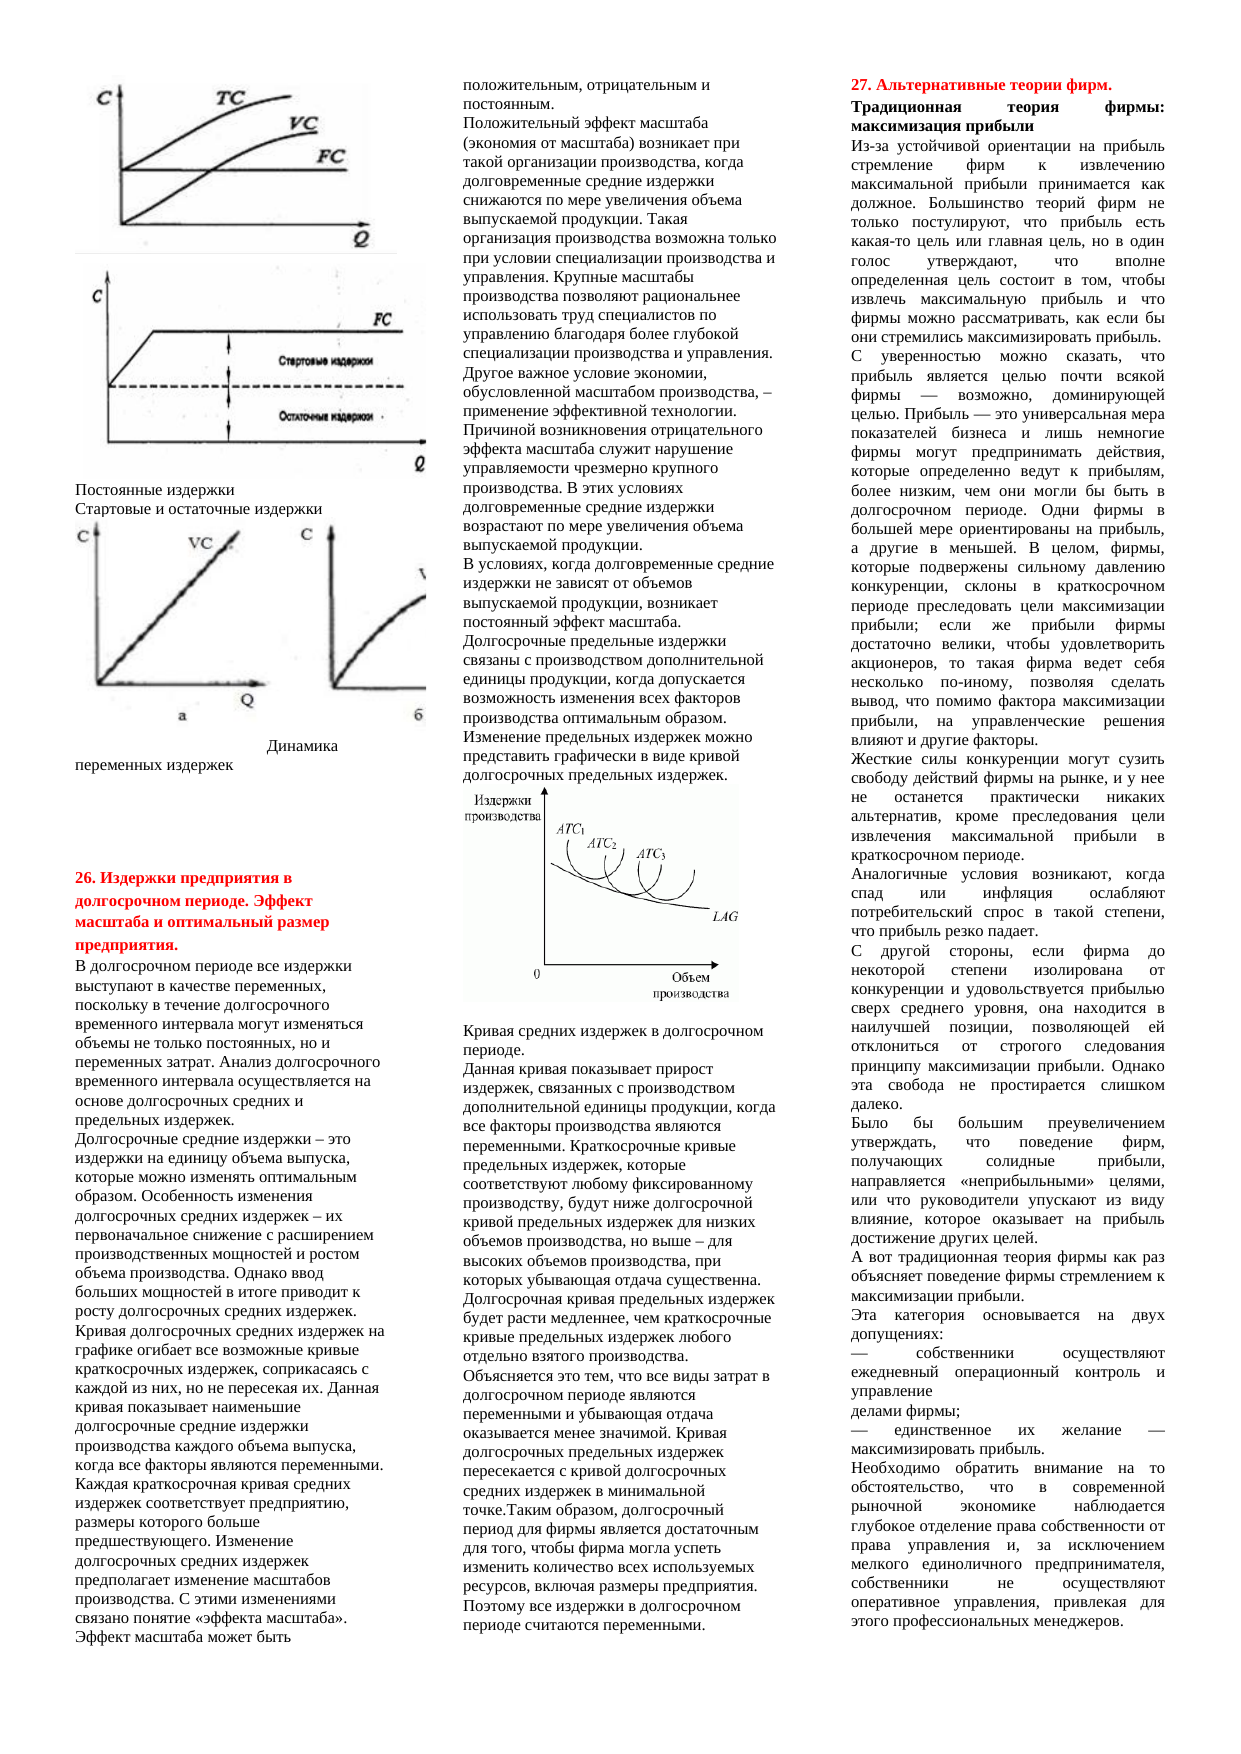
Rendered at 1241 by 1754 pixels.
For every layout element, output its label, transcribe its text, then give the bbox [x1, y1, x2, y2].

picture [462, 784, 740, 1002]
text С уверенностью можно сказать, что прибыль является целью почти всякой фирмы — возможно, доминирующей целью. Прибыль — это универсальная мера показателей бизнеса и лишь немногие фирмы могут предпринимать действия, которые определенно ведут к прибылям, более низким, чем они могли бы быть в долгосрочном периоде. Одни фирмы в большей мере ориентированы на прибыль, а другие в меньшей. В целом, фирмы, которые подвержены сильному давлению конкуренции, склоны в краткосрочном периоде преследовать цели максимизации прибыли; если же прибыли фирмы достаточно велики, чтобы удовлетворить акционеров, то такая фирма ведет себя несколько по-иному, позволяя сделать вывод, что помимо фактора максимизации прибыли, на управленческие решения влияют и другие факторы. [851, 346, 1165, 749]
text Данная кривая показывает прирост издержек, связанных с производством дополнительной единицы продукции, когда все факторы производства являются переменными. Краткосрочные кривые предельных издержек, которые соответствуют любому фиксированному производству, будут ниже долгосрочной кривой предельных издержек для низких объемов производства, но выше – для высоких объемов производства, при которых убывающая отдача существенна. Долгосрочная кривая предельных издержек будет расти медленнее, чем краткосрочные кривые предельных издержек любого отдельно взятого производства. Объясняется это тем, что все виды затрат в долгосрочном периоде являются переменными и убывающая отдача оказывается менее значимой. Кривая долгосрочных предельных издержек пересекается с кривой долгосрочных средних издержек в минимальной точке.Таким образом, долгосрочный период для фирмы является достаточным для того, чтобы фирма могла успеть изменить количество всех используемых ресурсов, включая размеры предприятия. Поэтому все издержки в долгосрочном периоде считаются переменными. [463, 1059, 777, 1634]
text Было бы большим преувеличением утверждать, что поведение фирм, получающих солидные прибыли, направляется «неприбыльными» целями, или что руководители упускают из виду влияние, которое оказывает на прибыль достижение других целей. [851, 1113, 1165, 1247]
text Постоянные издержки Стартовые и остаточные издержки [75, 480, 389, 517]
subtitle 27. Альтернативные теории фирм. [851, 75, 1165, 94]
text — единственное их желание — максимизировать прибыль. [851, 1419, 1165, 1458]
text В долгосрочном периоде все издержки выступают в качестве переменных, поскольку в течение долгосрочного временного интервала могут изменяться объемы не только постоянных, но и переменных затрат. Анализ долгосрочного временного интервала осуществляется на основе долгосрочных средних и предельных издержек. [75, 956, 389, 1129]
text Традиционная теория фирмы: максимизация прибыли [851, 97, 1165, 135]
text Из-за устойчивой ориентации на прибыль стремление фирм к извлечению максимальной прибыли принимается как должное. Большинство теорий фирм не только постулируют, что прибыль есть какая-то цель или главная цель, но в один голос утверждают, что вполне определенная цель состоит в том, чтобы извлечь максимальную прибыль и что фирмы можно рассматривать, как если бы они стремились максимизировать прибыль. [851, 135, 1165, 346]
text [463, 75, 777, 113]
text Долгосрочные предельные издержки связаны с производством дополнительной единицы продукции, когда допускается возможность изменения всех факторов производства оптимальным образом. Изменение предельных издержек можно представить графически в виде кривой долгосрочных предельных издержек. [463, 631, 777, 784]
text С другой стороны, если фирма до некоторой степени изолирована от конкуренции и удовольствуется прибылью сверх среднего уровня, она находится в наилучшей позиции, позволяющей ей отклониться от строгого следования принципу максимизации прибыли. Однако эта свобода не простирается слишком далеко. [851, 940, 1165, 1113]
text делами фирмы; [851, 1400, 1165, 1419]
text В условиях, когда долговременные средние издержки не зависят от объемов выпускаемой продукции, возникает постоянный эффект масштаба. [463, 554, 777, 631]
text Кривая средних издержек в долгосрочном периоде. [463, 1020, 777, 1059]
text — собственники осуществляют ежедневный операционный контроль и управление [851, 1343, 1165, 1400]
picture [75, 517, 427, 736]
text Эта категория основывается на двух допущениях: [851, 1304, 1165, 1343]
subtitle 26. Издержки предприятия в долгосрочном периоде. Эффект масштаба и оптимальный размер предприятия. [75, 868, 389, 953]
text Динамика переменных издержек [75, 736, 389, 774]
text Долгосрочные средние издержки – это издержки на единицу объема выпуска, которые можно изменять оптимальным образом. Особенность изменения долгосрочных средних издержек – их первоначальное снижение с расширением производственных мощностей и ростом объема производства. Однако ввод больших мощностей в итоге приводит к росту долгосрочных средних издержек. Кривая долгосрочных средних издержек на графике огибает все возможные кривые краткосрочных издержек, соприкасаясь с каждой из них, но не пересекая их. Данная кривая показывает наименьшие долгосрочные средние издержки производства каждого объема выпуска, когда все факторы являются переменными. Каждая краткосрочная кривая средних издержек соответствует предприятию, размеры которого больше предшествующего. Изменение долгосрочных средних издержек предполагает изменение масштабов производства. С этими изменениями связано понятие «эффекта масштаба». Эффект масштаба может быть положительным, отрицательным и постоянным. [75, 1129, 389, 1646]
text Аналогичные условия возникают, когда спад или инфляция ослабляют потребительский спрос в такой степени, что прибыль резко падает. [851, 864, 1165, 940]
text Жесткие силы конкуренции могут сузить свободу действий фирмы на рынке, и у нее не останется практически никаких альтернатив, кроме преследования цели извлечения максимальной прибыли в краткосрочном периоде. [851, 749, 1165, 864]
text Необходимо обратить внимание на то обстоятельство, что в современной рыночной экономике наблюдается глубокое отделение права собственности от права управления и, за исключением мелкого единоличного предпринимателя, собственники не осуществляют оперативное управления, привлекая для этого профессиональных менеджеров. [851, 1458, 1165, 1630]
text А вот традиционная теория фирмы как раз объясняет поведение фирмы стремлением к максимизации прибыли. [851, 1247, 1165, 1304]
text Причиной возникновения отрицательного эффекта масштаба служит нарушение управляемости чрезмерно крупного производства. В этих условиях долговременные средние издержки возрастают по мере увеличения объема выпускаемой продукции. [463, 420, 777, 554]
picture [75, 75, 427, 480]
text Положительный эффект масштаба (экономия от масштаба) возникает при такой организации производства, когда долговременные средние издержки снижаются по мере увеличения объема выпускаемой продукции. Такая организация производства возможна только при условии специализации производства и управления. Крупные масштабы производства позволяют рациональнее использовать труд специалистов по управлению благодаря более глубокой специализации производства и управления. Другое важное условие экономии, обусловленной масштабом производства, – применение эффективной технологии. [463, 113, 777, 420]
